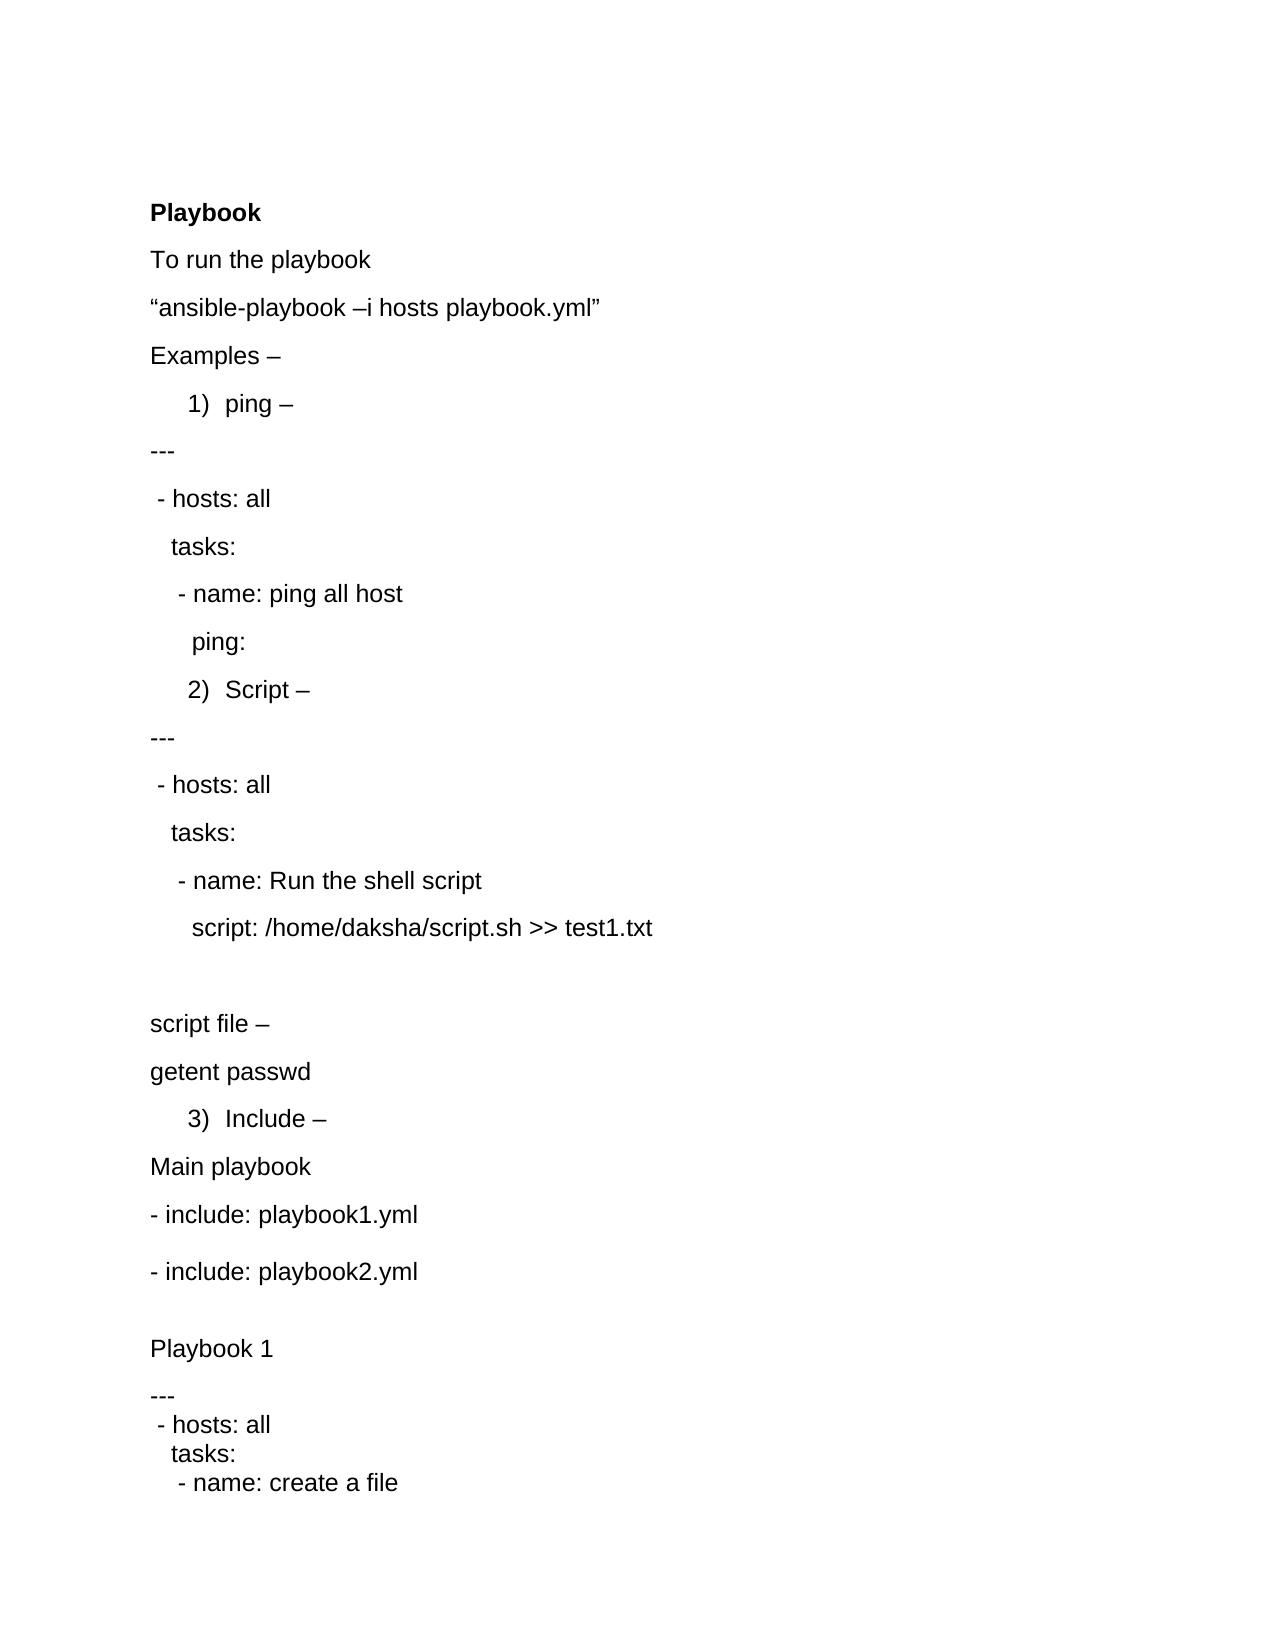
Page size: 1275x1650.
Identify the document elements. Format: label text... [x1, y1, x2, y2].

text - name: Run the shell script [150, 866, 1125, 894]
text - include: playbook1.yml [150, 1199, 1125, 1228]
text Playbook [150, 198, 1125, 226]
text script: /home/daksha/script.sh >> test1.txt [150, 913, 1125, 942]
text - hosts: all [150, 484, 1125, 513]
text tasks: [150, 532, 1125, 560]
list Include – [187, 1104, 1125, 1133]
text To run the playbook [150, 245, 1125, 274]
text Playbook 1 [150, 1333, 1125, 1362]
text tasks: [150, 818, 1125, 847]
text - name: ping all host [150, 579, 1125, 608]
text --- [150, 436, 1125, 465]
list Script – [187, 675, 1125, 703]
text Main playbook [150, 1152, 1125, 1181]
text ping: [150, 627, 1125, 656]
text - include: playbook2.yml [150, 1257, 1125, 1286]
list ping – [187, 388, 1125, 417]
text Examples – [150, 341, 1125, 369]
text - hosts: all [150, 1410, 1125, 1439]
text --- [150, 1381, 1125, 1410]
text - hosts: all [150, 770, 1125, 799]
text script file – [150, 1009, 1125, 1037]
text - name: create a file [150, 1467, 1125, 1496]
text tasks: [150, 1439, 1125, 1467]
text --- [150, 722, 1125, 751]
text getent passwd [150, 1056, 1125, 1085]
text “ansible-playbook –i hosts playbook.yml” [150, 293, 1125, 322]
